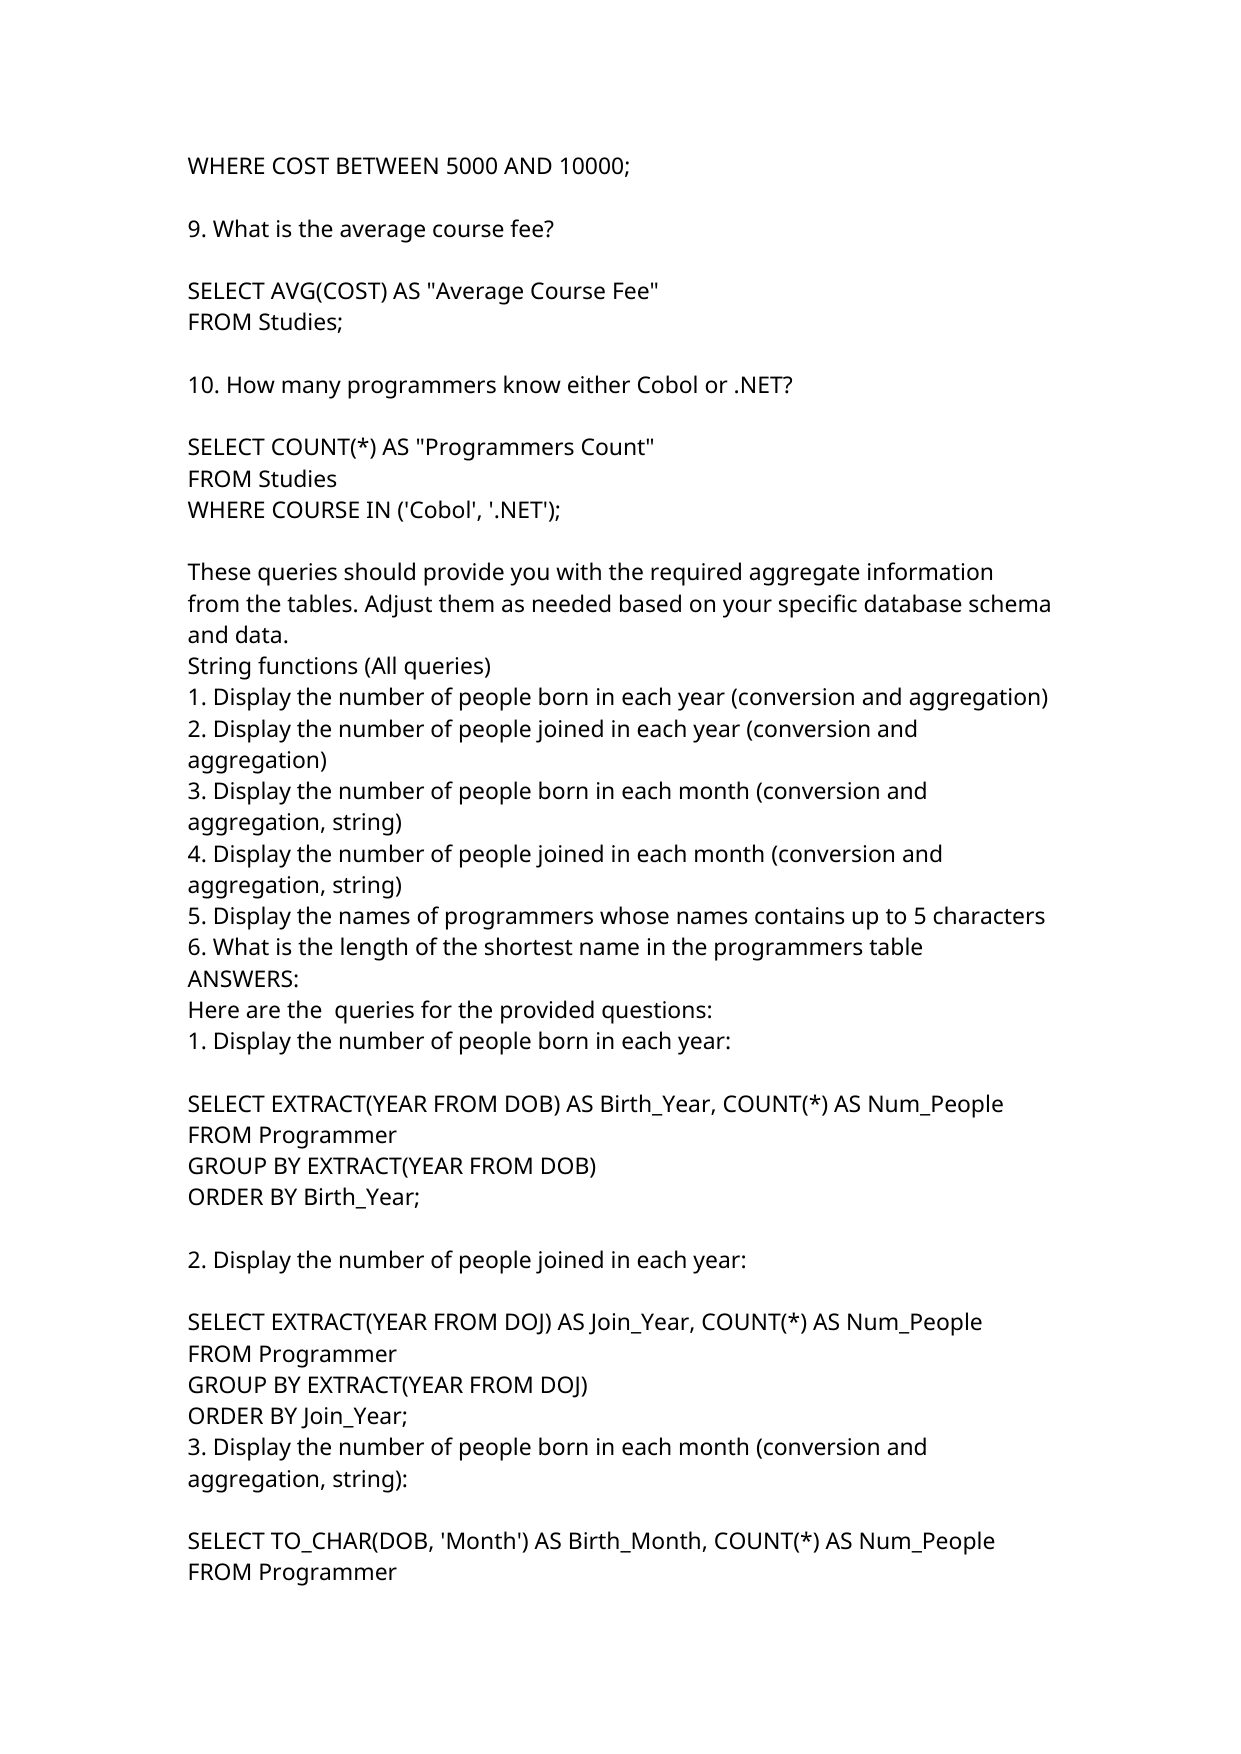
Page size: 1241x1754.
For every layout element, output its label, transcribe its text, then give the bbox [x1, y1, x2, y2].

text ORDER BY Birth_Year; [187, 1181, 1053, 1212]
text These queries should provide you with the required aggregate information from the tables. Adjust them as needed based on your specific database schema and data. [187, 556, 1053, 650]
text 3. Display the number of people born in each month (conversion and aggregation, string) [187, 775, 1053, 837]
text 3. Display the number of people born in each month (conversion and aggregation, string): [187, 1431, 1053, 1494]
text FROM Studies [187, 462, 1053, 494]
text SELECT EXTRACT(YEAR FROM DOJ) AS Join_Year, COUNT(*) AS Num_People [187, 1306, 1053, 1337]
text FROM Programmer [187, 1119, 1053, 1150]
text 1. Display the number of people born in each year: [187, 1025, 1053, 1056]
text SELECT COUNT(*) AS "Programmers Count" [187, 431, 1053, 462]
text 9. What is the average course fee? [187, 212, 1053, 244]
text ANSWERS: [187, 962, 1053, 994]
text ORDER BY Join_Year; [187, 1400, 1053, 1431]
text 4. Display the number of people joined in each month (conversion and aggregation, string) [187, 837, 1053, 900]
text FROM Programmer [187, 1337, 1053, 1369]
text 5. Display the names of programmers whose names contains up to 5 characters [187, 900, 1053, 931]
text GROUP BY EXTRACT(YEAR FROM DOJ) [187, 1369, 1053, 1400]
text String functions (All queries) [187, 650, 1053, 681]
text SELECT EXTRACT(YEAR FROM DOB) AS Birth_Year, COUNT(*) AS Num_People [187, 1087, 1053, 1119]
text SELECT AVG(COST) AS "Average Course Fee" [187, 275, 1053, 306]
text GROUP BY EXTRACT(YEAR FROM DOB) [187, 1150, 1053, 1181]
text FROM Studies; [187, 306, 1053, 337]
text Here are the queries for the provided questions: [187, 994, 1053, 1025]
text 1. Display the number of people born in each year (conversion and aggregation) [187, 681, 1053, 712]
text 6. What is the length of the shortest name in the programmers table [187, 931, 1053, 962]
text FROM Programmer [187, 1556, 1053, 1587]
text WHERE COST BETWEEN 5000 AND 10000; [187, 150, 1053, 181]
text 2. Display the number of people joined in each year (conversion and aggregation) [187, 712, 1053, 775]
text 10. How many programmers know either Cobol or .NET? [187, 369, 1053, 400]
text WHERE COURSE IN ('Cobol', '.NET'); [187, 494, 1053, 525]
text 2. Display the number of people joined in each year: [187, 1244, 1053, 1275]
text SELECT TO_CHAR(DOB, 'Month') AS Birth_Month, COUNT(*) AS Num_People [187, 1525, 1053, 1556]
